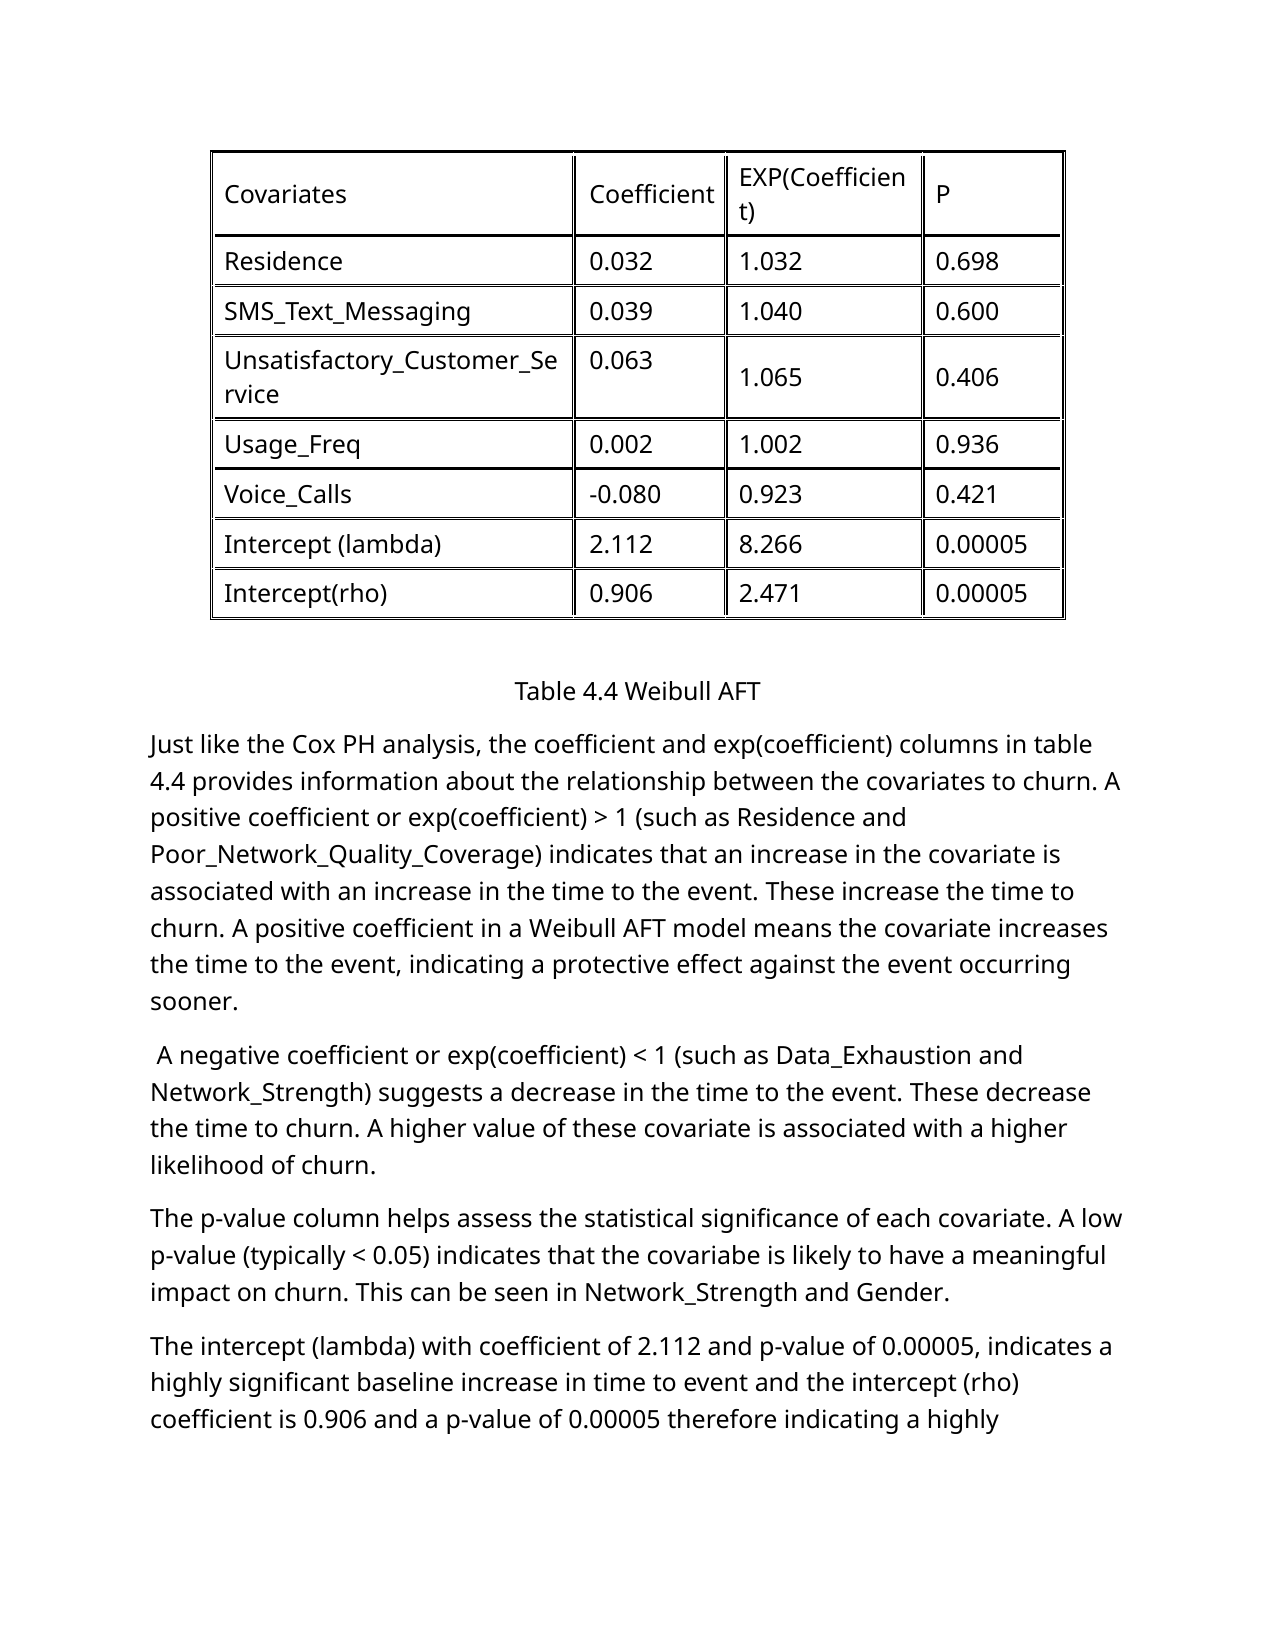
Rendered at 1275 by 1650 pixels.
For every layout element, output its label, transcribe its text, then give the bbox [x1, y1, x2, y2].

table_cell 0.00005 [923, 567, 1064, 616]
text Just like the Cox PH analysis, the coefficient and exp(coefficient) columns in table 4.4 provides information about the relationship between the covariates to churn. A positive coefficient or exp(coefficient) > 1 (such as Residence and Poor_Network_Quality_Coverage) indicates that an increase in the covariate is associated with an increase in the time to the event. These increase the time to churn. A positive coefficient in a Weibull AFT model means the covariate increases the time to the event, indicating a protective effect against the event occurring sooner. [150, 727, 1125, 1018]
table_cell 1.002 [728, 421, 921, 467]
table_cell SMS_Text_Messaging [211, 284, 574, 333]
table_header Covariates [213, 152, 574, 234]
table_cell 2.112 [576, 520, 724, 567]
table_cell Voice_Calls [213, 467, 572, 517]
table_cell 8.266 [728, 520, 921, 567]
table_cell 0.063 [576, 337, 724, 417]
table_cell 1.040 [728, 287, 921, 333]
table_header EXP(Coefficient) [726, 152, 923, 234]
table_cell 0.406 [925, 334, 1063, 417]
table_cell 0.923 [728, 470, 921, 517]
text The p-value column helps assess the statistical significance of each covariate. A low p-value (typically < 0.05) indicates that the covariabe is likely to have a meaningful impact on churn. This can be seen in Network_Strength and Gender. [150, 1201, 1125, 1309]
table_cell Intercept(rho) [211, 567, 574, 616]
table_cell Intercept (lambda) [211, 517, 574, 567]
table_cell 0.600 [923, 284, 1064, 333]
table_cell 0.421 [925, 467, 1062, 517]
text Table 4.4 Weibull AFT [150, 673, 1125, 707]
table_cell Usage_Freq [213, 417, 572, 467]
table_cell 0.936 [925, 417, 1063, 467]
table_cell 1.032 [728, 237, 921, 284]
table_cell 1.065 [728, 337, 921, 417]
table_cell Unsatisfactory_Customer_Service [213, 334, 572, 417]
table_cell 2.471 [726, 567, 923, 616]
table_cell 0.00005 [923, 517, 1064, 567]
table_cell 0.039 [576, 287, 724, 333]
table_cell 0.002 [576, 421, 724, 467]
table_cell -0.080 [576, 470, 724, 517]
table_header P [923, 153, 1062, 234]
table_cell 0.906 [574, 567, 726, 616]
text A negative coefficient or exp(coefficient) < 1 (such as Data_Exhaustion and Network_Strength) suggests a decrease in the time to the event. These decrease the time to churn. A higher value of these covariate is associated with a higher likelihood of churn. [150, 1037, 1125, 1182]
table_cell Residence [213, 234, 572, 284]
table_cell 0.032 [576, 237, 724, 284]
table_header Coefficient [574, 152, 726, 234]
table_cell 0.698 [925, 234, 1062, 284]
